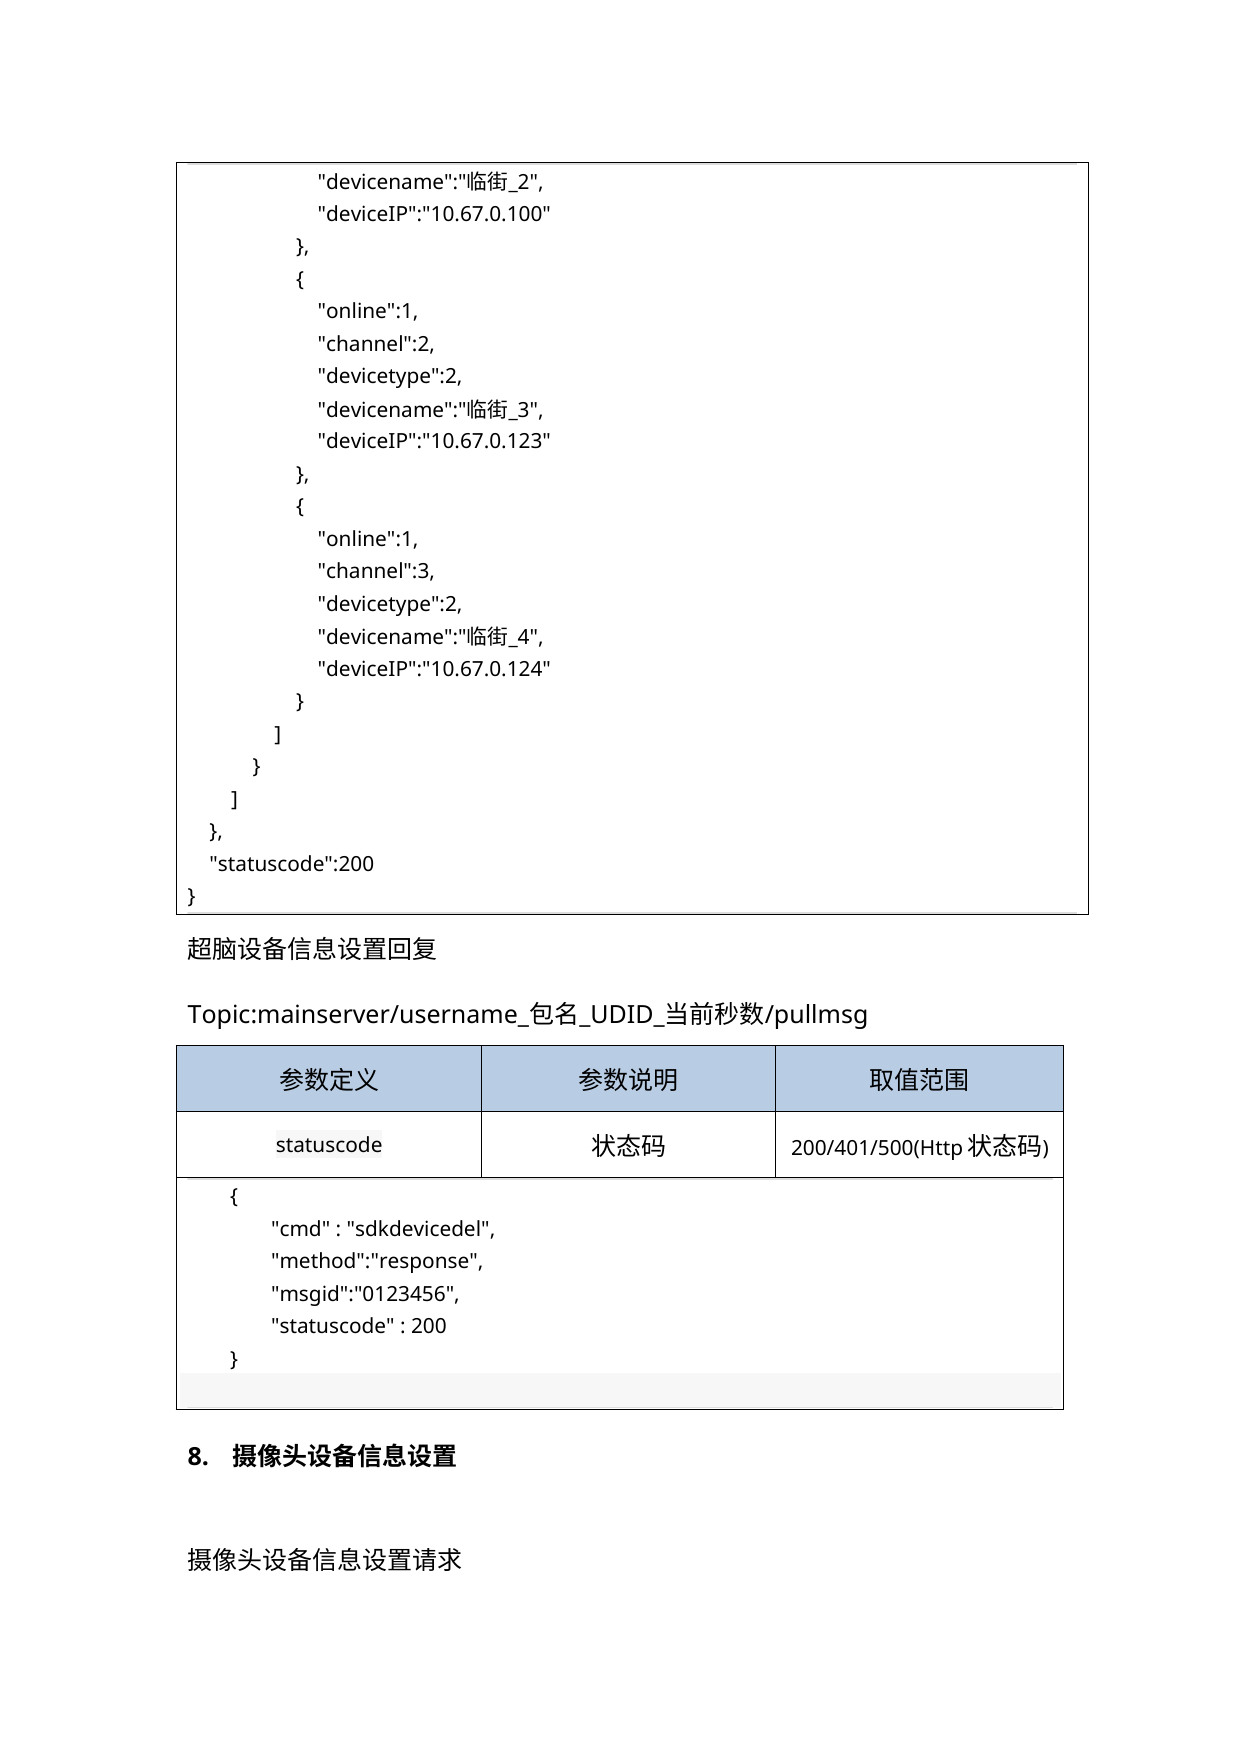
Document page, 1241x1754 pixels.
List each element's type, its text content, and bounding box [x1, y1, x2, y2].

text 超脑设备信息设置回复 [187, 915, 1053, 980]
text 摄像头设备信息设置请求 [187, 1526, 1053, 1591]
table_header 参数定义 [177, 1046, 481, 1111]
subtitle 摄像头设备信息设置 [187, 1437, 1053, 1473]
table_cell 状态码 [482, 1112, 775, 1177]
table_cell 200/401/500(Http状态码) [776, 1112, 1063, 1177]
table_cell statuscode [177, 1112, 481, 1177]
text Topic:mainserver/username_包名_UDID_当前秒数/pullmsg [187, 980, 1053, 1045]
table_header 参数说明 [482, 1046, 775, 1111]
table_header 取值范围 [776, 1046, 1063, 1111]
